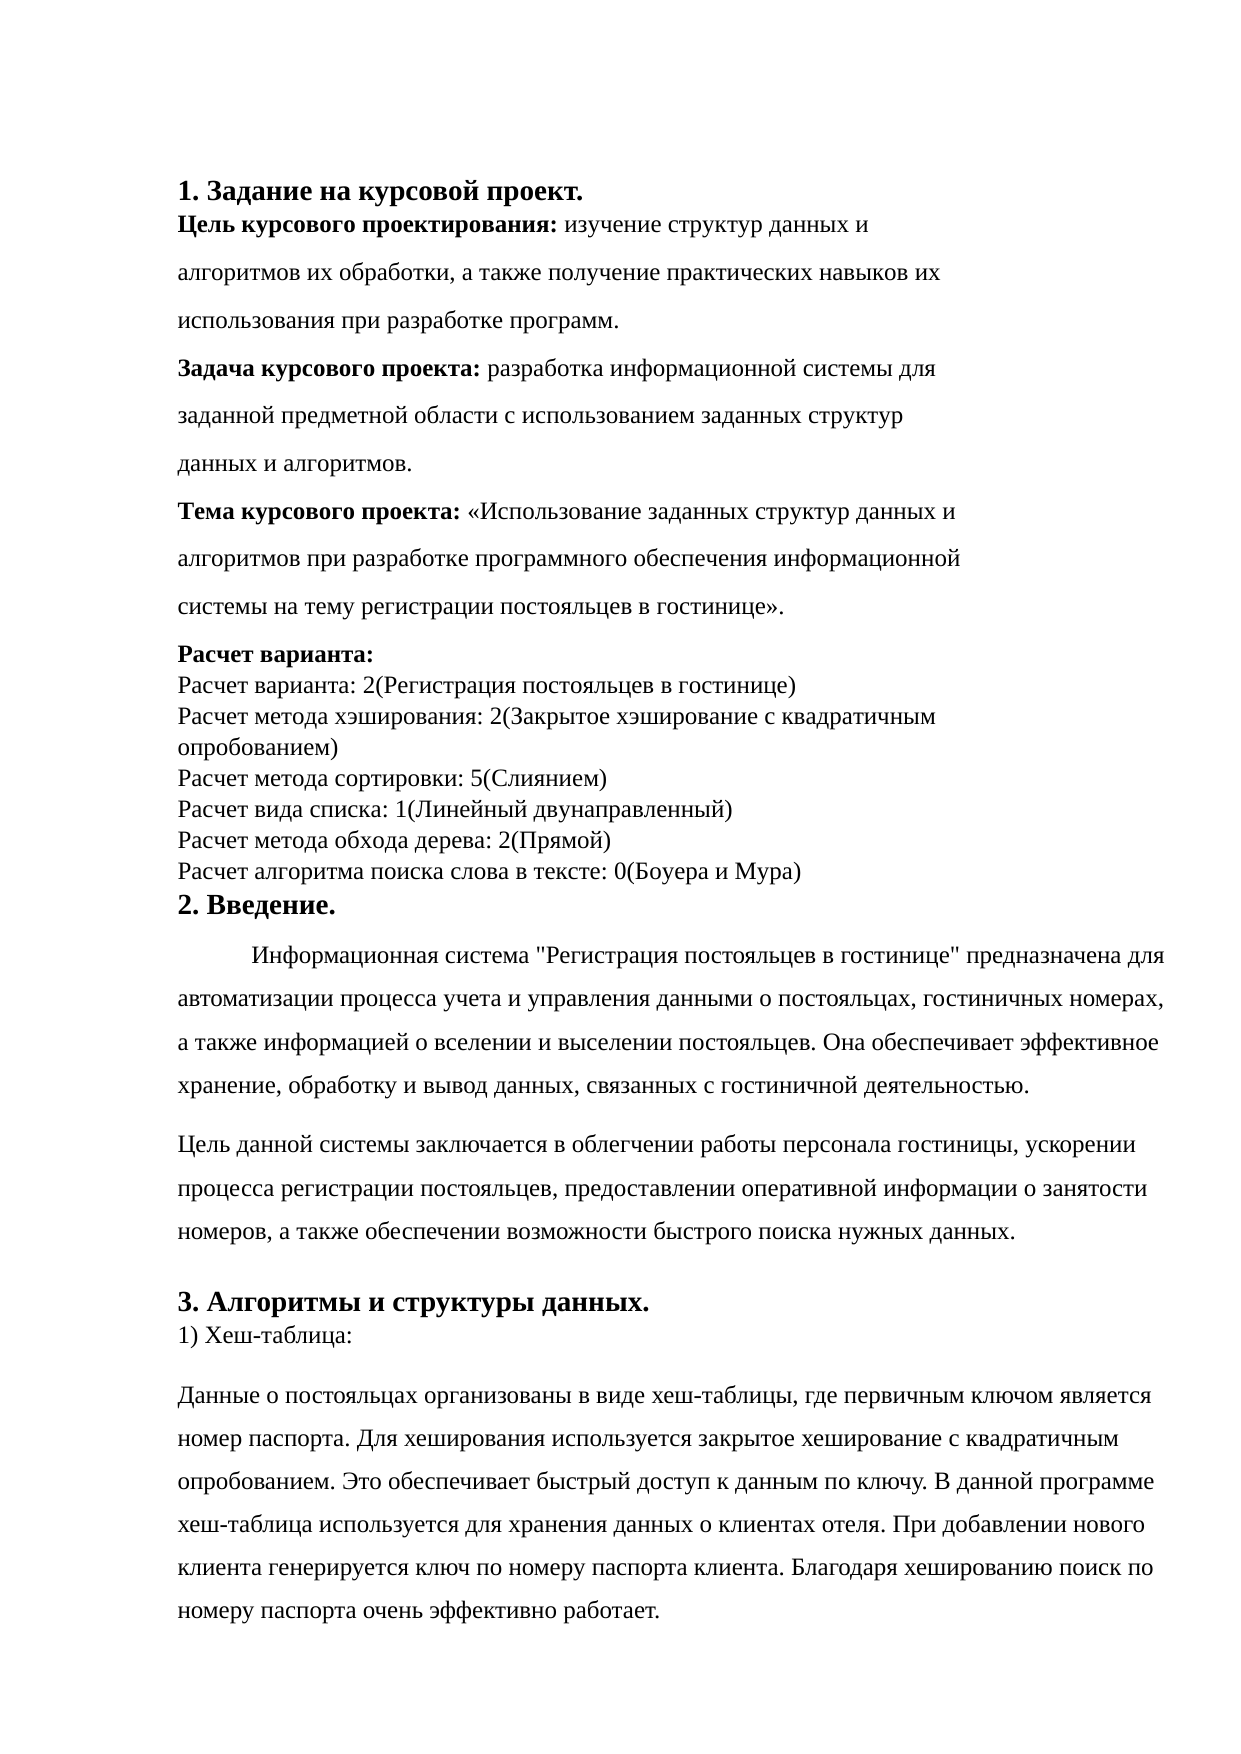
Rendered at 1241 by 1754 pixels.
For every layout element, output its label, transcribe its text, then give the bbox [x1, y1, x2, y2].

text данных и алгоритмов. [177, 448, 1181, 477]
text Цель данной системы заключается в облегчении работы персонала гостиницы, ускорении процесса регистрации постояльцев, предоставлении оперативной информации о занятости номеров, а также обеспечении возможности быстрого поиска нужных данных. [177, 1129, 1181, 1244]
subtitle 1. Задание на курсовой проект. [177, 173, 1181, 207]
text Тема курсового проекта: «Использование заданных структур данных и [177, 496, 1181, 524]
text заданной предметной области с использованием заданных структур [177, 400, 1181, 429]
text использования при разработке программ. [177, 305, 1181, 334]
text Информационная система "Регистрация постояльцев в гостинице" предназначена для автоматизации процесса учета и управления данными о постояльцах, гостиничных номерах, а также информацией о вселении и выселении постояльцев. Она обеспечивает эффективное хранение, обработку и вывод данных, связанных с гостиничной деятельностью. [177, 940, 1181, 1098]
text системы на тему регистрации постояльцев в гостинице». [177, 591, 1181, 620]
text Расчет варианта: Расчет варианта: 2(Регистрация постояльцев в гостинице) Расчет метода хэширования: 2(Закрытое хэширование с квадратичным опробованием) Расчет метода сортировки: 5(Слиянием) Расчет вида списка: 1(Линейный двунаправленный) Расчет метода обхода дерева: 2(Прямой) Расчет алгоритма поиска слова в тексте: 0(Боуера и Мура) 2. Введение. [177, 639, 1181, 921]
text Цель курсового проектирования: изучение структур данных и [177, 209, 1181, 238]
subtitle 3. Алгоритмы и структуры данных. [177, 1284, 1181, 1317]
text алгоритмов при разработке программного обеспечения информационной [177, 543, 1181, 572]
text Задача курсового проекта: разработка информационной системы для [177, 353, 1181, 381]
text 1) Хеш-таблица: [177, 1320, 1181, 1349]
text алгоритмов их обработки, а также получение практических навыков их [177, 257, 1181, 286]
